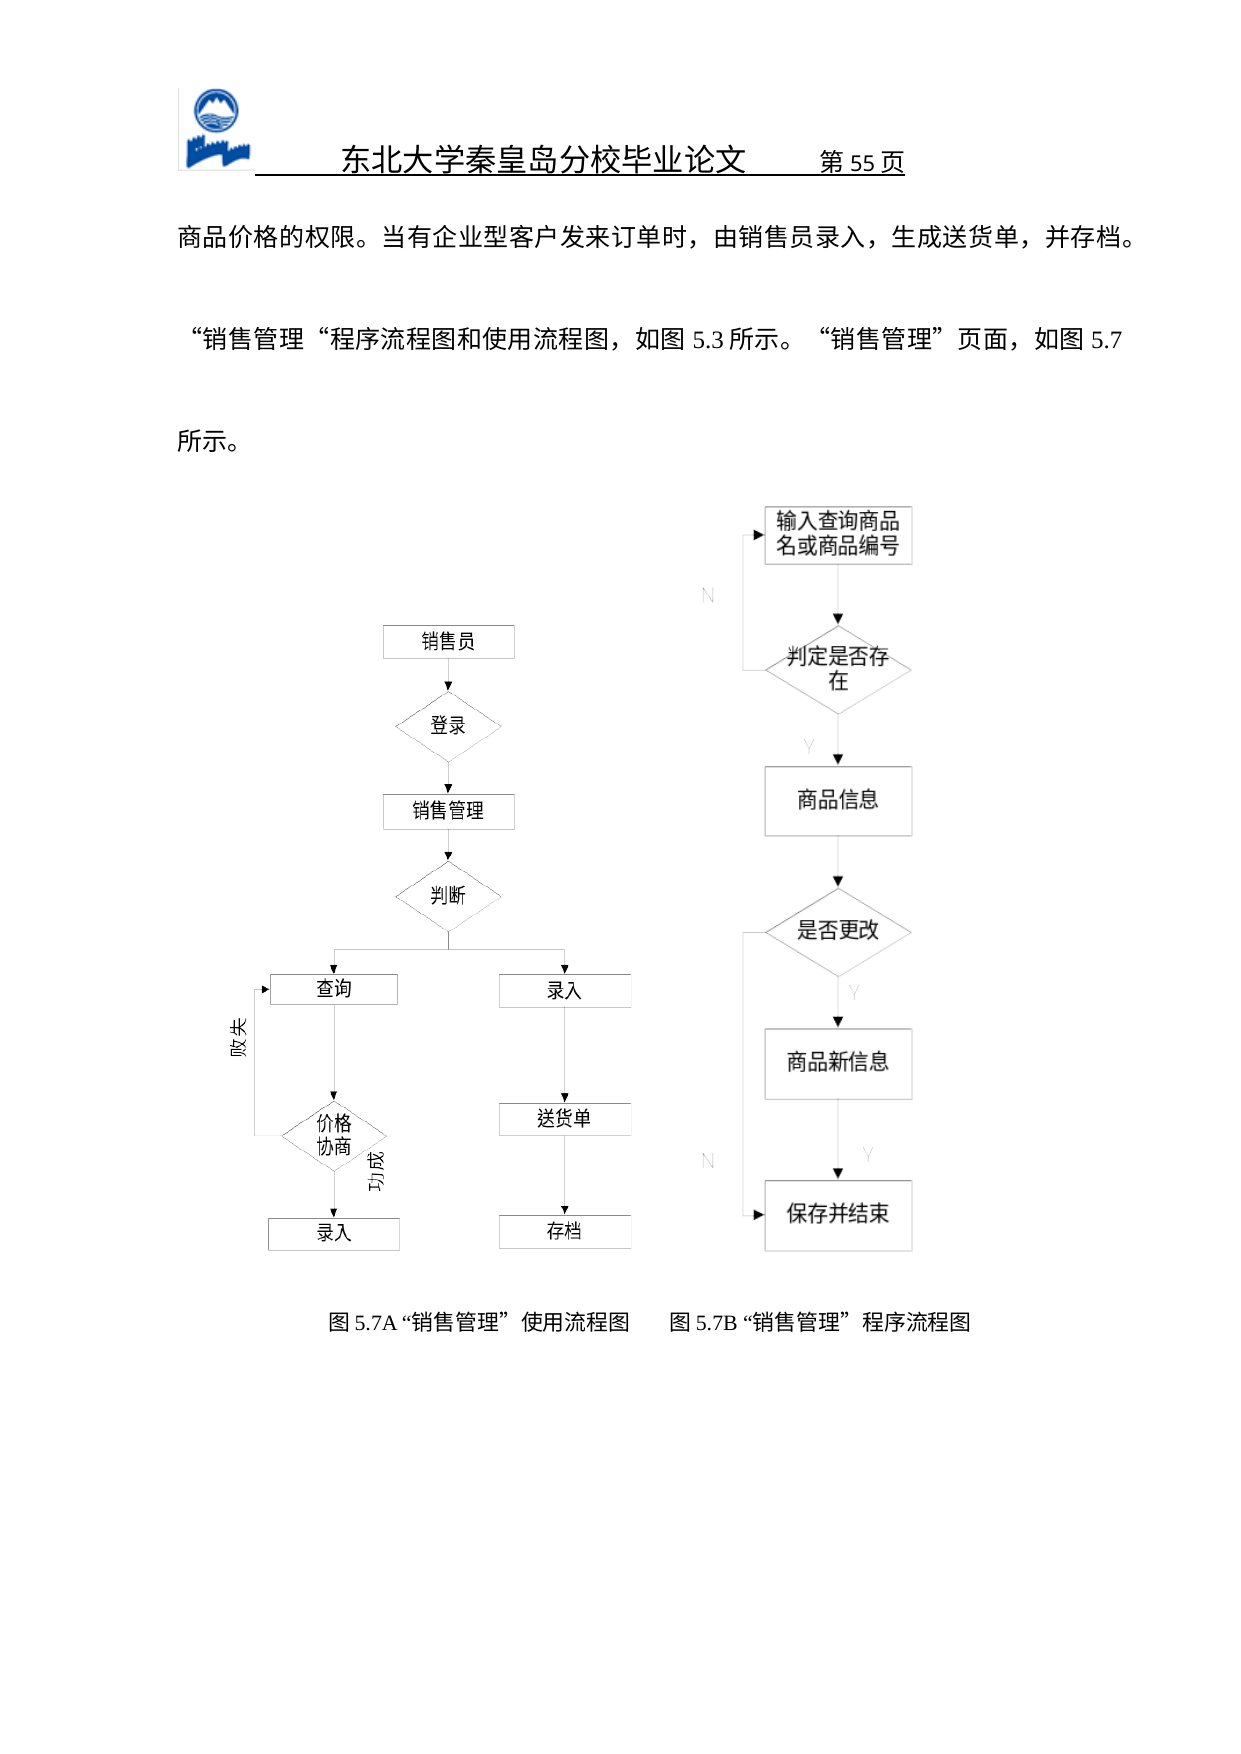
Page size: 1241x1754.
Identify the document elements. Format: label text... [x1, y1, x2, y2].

text 图5.7A “销售管理”使用流程图 图5.7B “销售管理”程序流程图 [177, 1304, 1122, 1338]
picture [177, 88, 256, 172]
